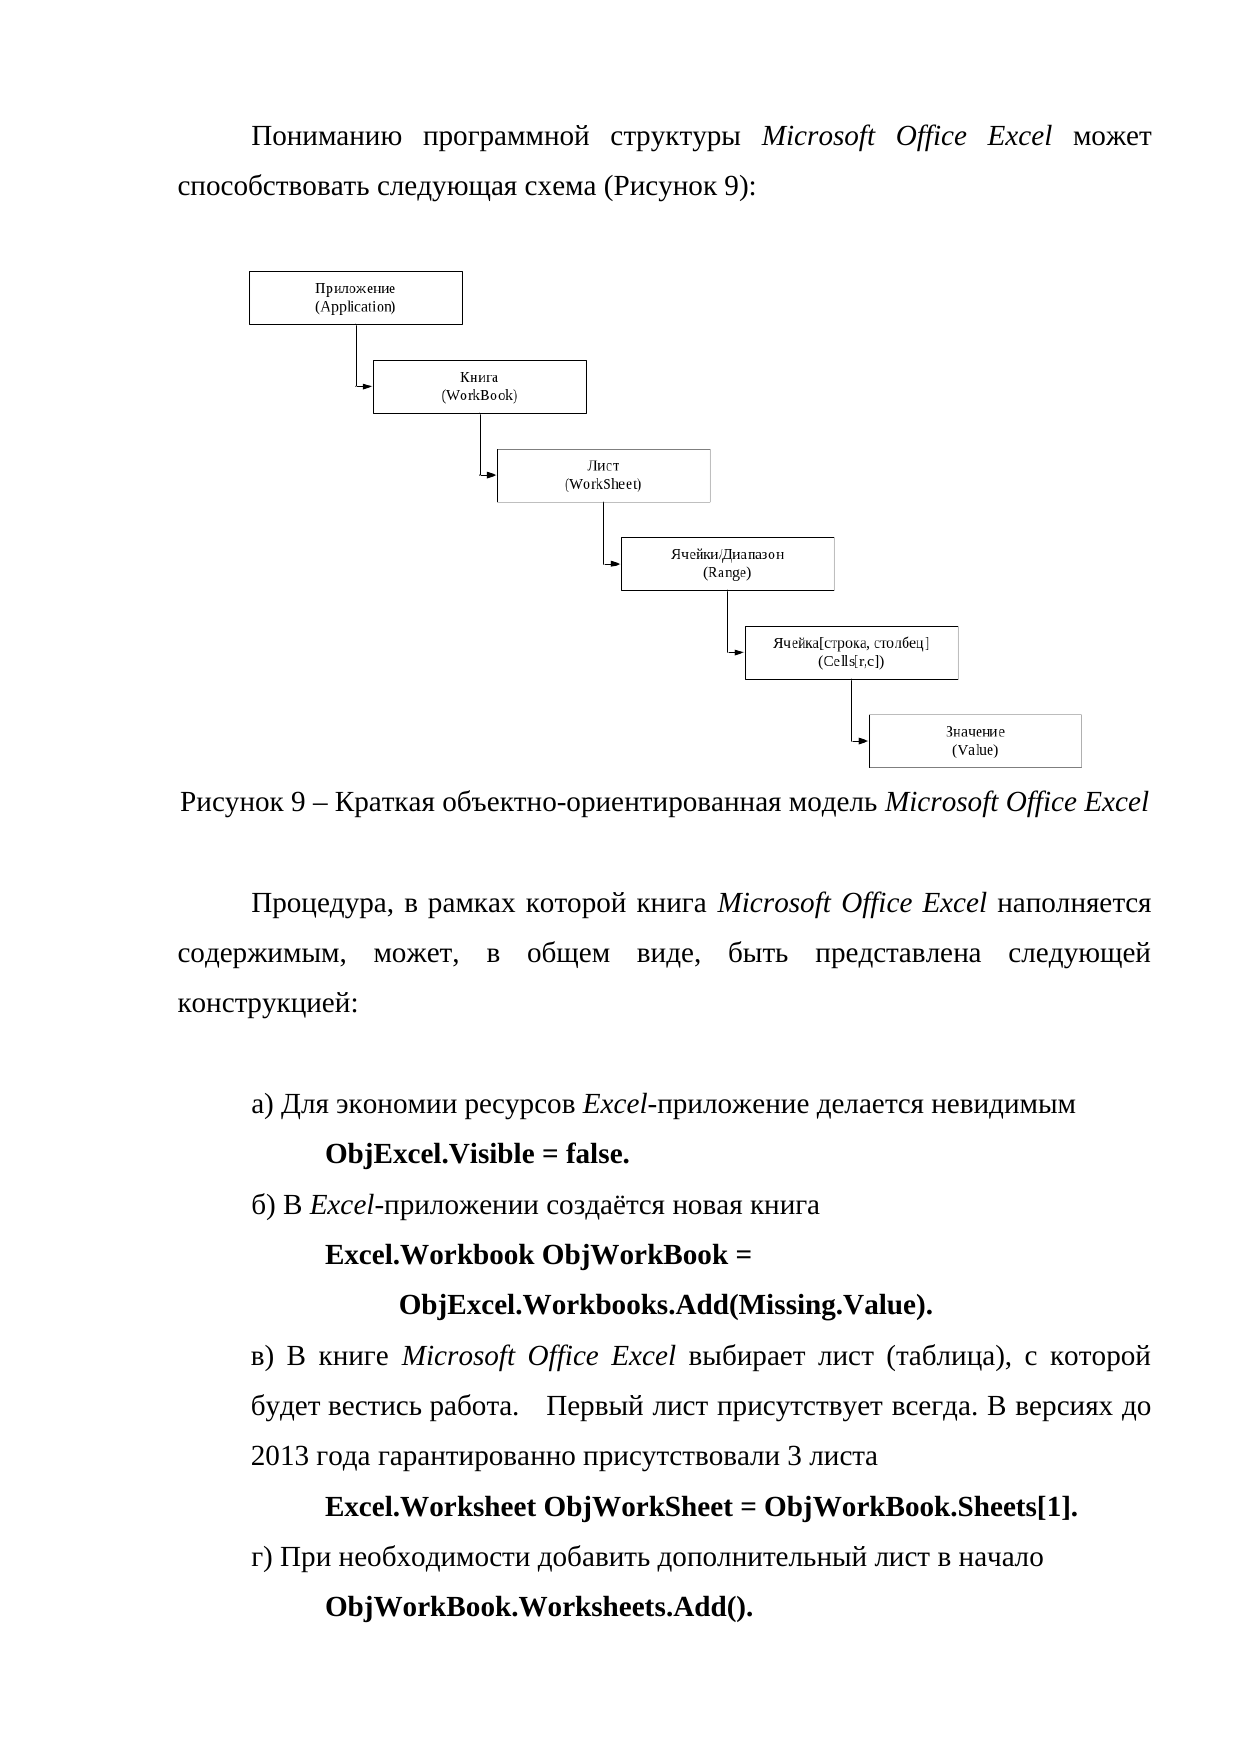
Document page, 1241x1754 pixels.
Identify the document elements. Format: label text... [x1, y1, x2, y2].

text ObjExcel.Workbooks.Add(Missing.Value). [177, 1287, 1152, 1321]
text Excel.Worksheet ObjWorkSheet = ObjWorkBook.Sheets[1]. [177, 1489, 1152, 1522]
text Excel.Workbook ObjWorkBook = [177, 1237, 1152, 1271]
text а) Для экономии ресурсов Excel-приложение делается невидимым [177, 1086, 1152, 1120]
text Пониманию программной структуры Microsoft Office Excel может способствовать следующая схема (Рисунок 9): [177, 118, 1152, 202]
text г) При необходимости добавить дополнительный лист в начало [177, 1539, 1152, 1572]
text в) В книге Microsoft Office Excel выбирает лист (таблица), с которой будет вестись работа. Первый лист присутствует всегда. В версиях до 2013 года гарантированно присутствовали 3 листа [251, 1338, 1152, 1472]
text ObjWorkBook.Worksheets.Add(). [177, 1589, 1152, 1623]
text Процедура, в рамках которой книга Microsoft Office Excel наполняется содержимым, может, в общем виде, быть представлена следующей конструкцией: [177, 885, 1152, 1019]
text б) В Excel-приложении создаётся новая книга [177, 1187, 1152, 1220]
text ObjExcel.Visible = false. [177, 1136, 1152, 1170]
text Рисунок 9 – Краткая объектно-ориентированная модель Microsoft Office Excel [177, 784, 1152, 818]
